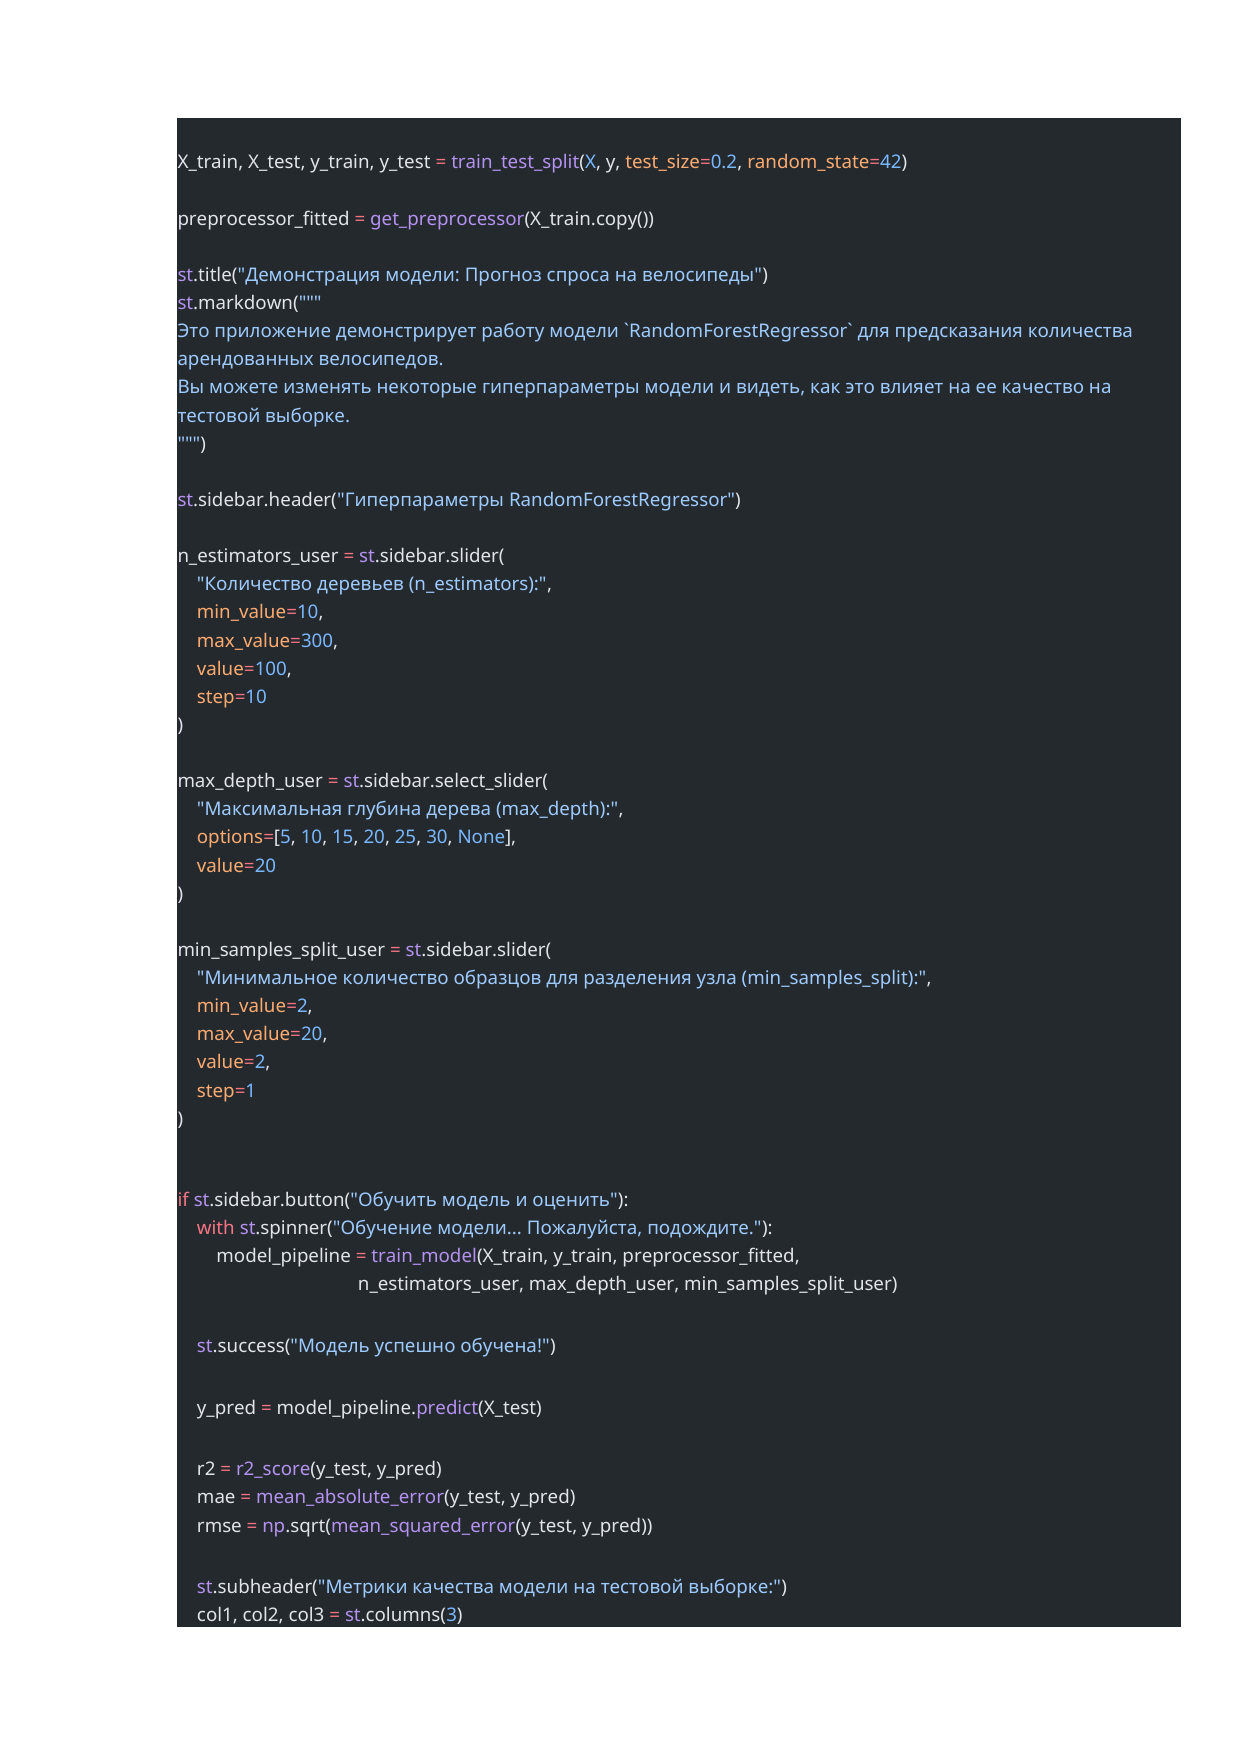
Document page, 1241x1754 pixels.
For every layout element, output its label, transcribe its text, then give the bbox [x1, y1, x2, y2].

text Вы можете изменять некоторые гиперпараметры модели и видеть, как это влияет на ее качество на тестовой выборке. [177, 371, 1181, 427]
text st.markdown(""" [177, 287, 1181, 315]
text min_samples_split_user = st.sidebar.slider( [177, 934, 1181, 962]
text max_value=20, [177, 1018, 1181, 1046]
text "Максимальная глубина дерева (max_depth):", [177, 793, 1181, 821]
text if st.sidebar.button("Обучить модель и оценить"): [177, 1184, 1181, 1212]
text n_estimators_user = st.sidebar.slider( [177, 540, 1181, 568]
text with st.spinner("Обучение модели... Пожалуйста, подождите."): [177, 1212, 1181, 1240]
text st.sidebar.header("Гиперпараметры RandomForestRegressor") [177, 484, 1181, 512]
text value=100, [177, 652, 1181, 681]
text options=[5, 10, 15, 20, 25, 30, None], [177, 821, 1181, 849]
text max_value=300, [177, 624, 1181, 652]
text st.success("Модель успешно обучена!") [177, 1330, 1181, 1358]
text step=10 [177, 681, 1181, 709]
text model_pipeline = train_model(X_train, y_train, preprocessor_fitted, [177, 1240, 1181, 1268]
text min_value=10, [177, 596, 1181, 624]
text col1, col2, col3 = st.columns(3) [177, 1599, 1181, 1627]
text max_depth_user = st.sidebar.select_slider( [177, 765, 1181, 793]
text ) [177, 709, 1181, 737]
text X_train, X_test, y_train, y_test = train_test_split(X, y, test_size=0.2, random_state=42) [177, 146, 1181, 174]
text "Минимальное количество образцов для разделения узла (min_samples_split):", [177, 962, 1181, 990]
text "Количество деревьев (n_estimators):", [177, 568, 1181, 596]
text ) [177, 1102, 1181, 1131]
text r2 = r2_score(y_test, y_pred) [177, 1453, 1181, 1481]
text preprocessor_fitted = get_preprocessor(X_train.copy()) [177, 202, 1181, 231]
text mae = mean_absolute_error(y_test, y_pred) [177, 1481, 1181, 1509]
text value=20 [177, 849, 1181, 877]
text y_pred = model_pipeline.predict(X_test) [177, 1391, 1181, 1419]
text Это приложение демонстрирует работу модели `RandomForestRegressor` для предсказания количества арендованных велосипедов. [177, 315, 1181, 371]
text value=2, [177, 1046, 1181, 1074]
text rmse = np.sqrt(mean_squared_error(y_test, y_pred)) [177, 1509, 1181, 1537]
text """) [177, 427, 1181, 456]
text st.subheader("Метрики качества модели на тестовой выборке:") [177, 1571, 1181, 1599]
text step=1 [177, 1074, 1181, 1102]
text min_value=2, [177, 990, 1181, 1018]
text n_estimators_user, max_depth_user, min_samples_split_user) [177, 1268, 1181, 1296]
text ) [177, 877, 1181, 906]
text st.title("Демонстрация модели: Прогноз спроса на велосипеды") [177, 259, 1181, 287]
